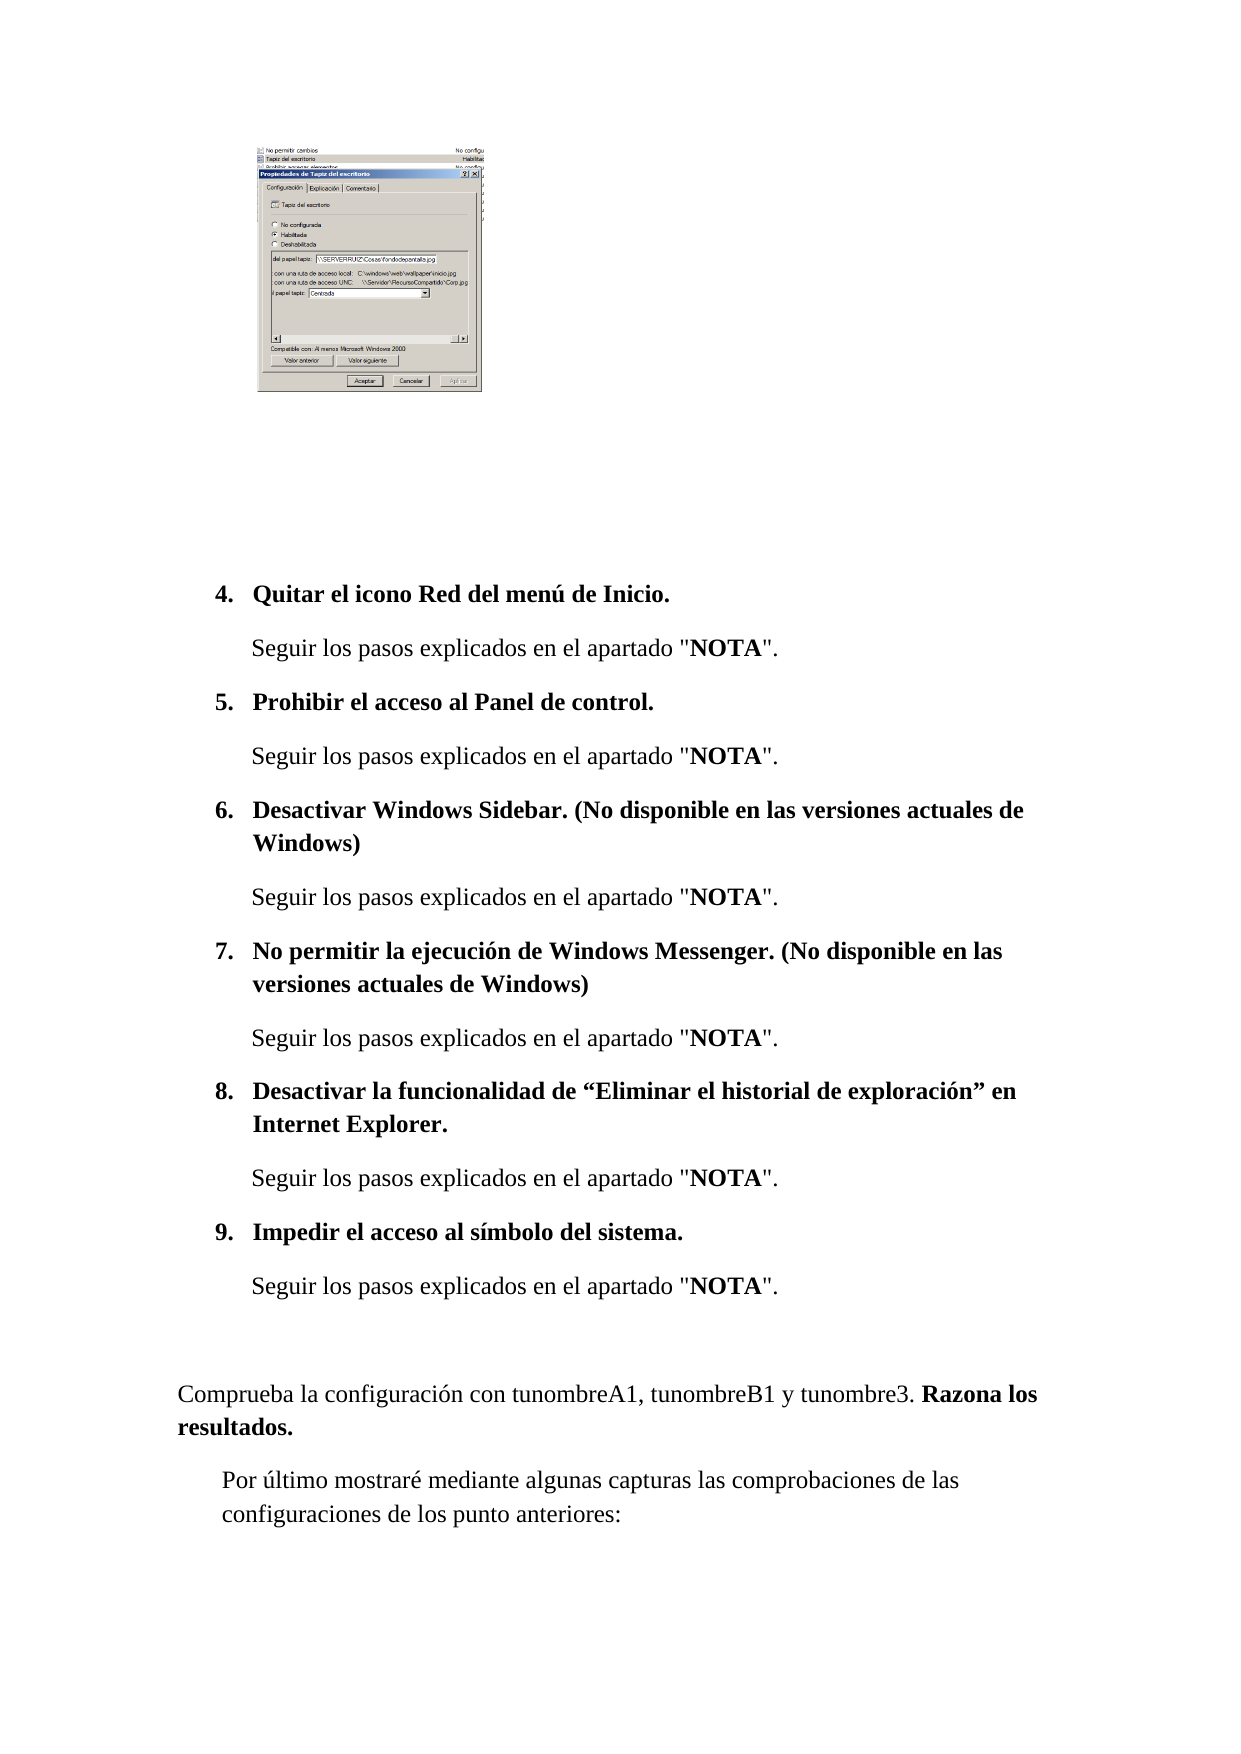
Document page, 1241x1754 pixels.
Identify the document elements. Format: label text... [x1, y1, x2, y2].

text Comprueba la configuración con tunombreA1, tunombreB1 y tunombre3. Razona los resultados. [177, 1379, 1063, 1441]
text Seguir los pasos explicados en el apartado "NOTA". [215, 882, 1063, 911]
list Impedir el acceso al símbolo del sistema. [215, 1217, 1063, 1246]
picture [251, 147, 484, 393]
text Seguir los pasos explicados en el apartado "NOTA". [215, 633, 1063, 662]
text Seguir los pasos explicados en el apartado "NOTA". [215, 1023, 1063, 1051]
list No permitir la ejecución de Windows Messenger. (No disponible en las versiones actuales de Windows) [215, 936, 1063, 997]
text Seguir los pasos explicados en el apartado "NOTA". [215, 1163, 1063, 1192]
text Por último mostraré mediante algunas capturas las comprobaciones de las configuraciones de los punto anteriores: [222, 1466, 1063, 1527]
list Desactivar la funcionalidad de “Eliminar el historial de exploración” en Internet Explorer. [215, 1076, 1063, 1138]
text Seguir los pasos explicados en el apartado "NOTA". [215, 741, 1063, 770]
text Seguir los pasos explicados en el apartado "NOTA". [215, 1271, 1063, 1300]
list Quitar el icono Red del menú de Inicio. [215, 579, 1063, 608]
list Desactivar Windows Sidebar. (No disponible en las versiones actuales de Windows) [215, 795, 1063, 857]
list Prohibir el acceso al Panel de control. [215, 687, 1063, 716]
